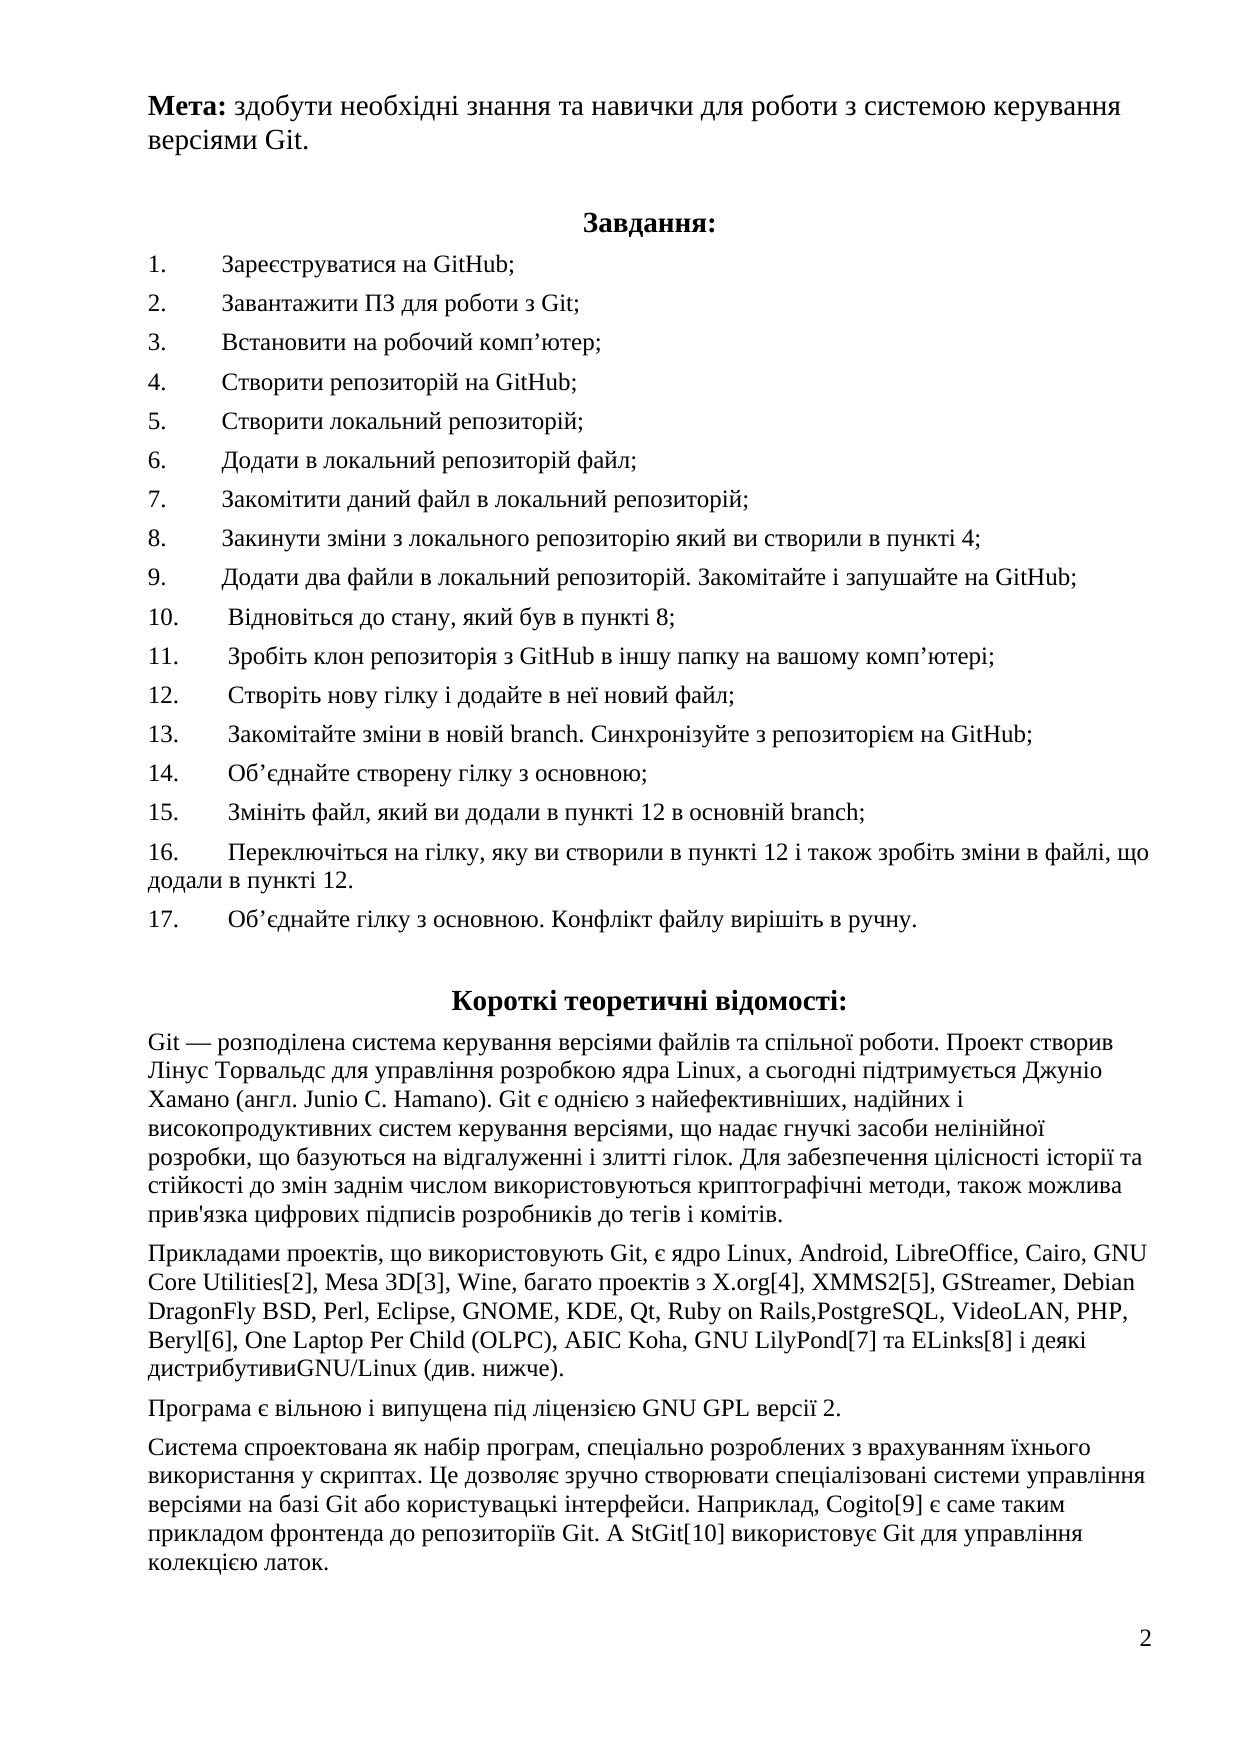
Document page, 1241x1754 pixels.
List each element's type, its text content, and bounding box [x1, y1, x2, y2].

text Прикладами проектів, що використовують Git, є ядро Linux, Android, LibreOffice, Cairo, GNU Core Utilities[2], Mesa 3D[3], Wine, багато проектів з X.org[4], XMMS2[5], GStreamer, Debian DragonFly BSD, Perl, Eclipse, GNOME, KDE, Qt, Ruby on Rails,PostgreSQL, VideoLAN, PHP, Beryl[6], One Laptop Per Child (OLPC), АБІС Koha, GNU LilyPond[7] та ELinks[8] і деякі дистрибутивиGNU/Linux (див. нижче). [148, 1238, 1152, 1382]
text Короткі теоретичні відомості: [148, 983, 1152, 1016]
text Мета: здобути необхідні знання та навички для роботи з системою керування версіями Git. [148, 88, 1152, 156]
text 7. Закомітити даний файл в локальний репозиторій; [148, 484, 1152, 513]
text Git — розподілена система керування версіями файлів та спільної роботи. Проект створив Лінус Торвальдс для управління розробкою ядра Linux, а сьогодні підтримується Джуніо Хамано (англ. Junio C. Hamano). Git є однією з найефективніших, надійних і високопродуктивних систем керування версіями, що надає гнучкі засоби нелінійної розробки, що базуються на відгалуженні і злитті гілок. Для забезпечення цілісності історії та стійкості до змін заднім числом використовуються криптографічні методи, також можлива прив'язка цифрових підписів розробників до тегів і комітів. [148, 1027, 1152, 1228]
text 2. Завантажити ПЗ для роботи з Git; [148, 288, 1152, 317]
text 10. Відновіться до стану, який був в пункті 8; [148, 602, 1152, 630]
text Завдання: [148, 205, 1152, 239]
text Програма є вільною і випущена під ліцензією GNU GPL версії 2. [148, 1393, 1152, 1421]
text 13. Закомітайте зміни в новій branch. Синхронізуйте з репозиторієм на GitHub; [148, 719, 1152, 748]
text 4. Створити репозиторій на GitHub; [148, 367, 1152, 395]
text 1. Зареєструватися на GitHub; [148, 249, 1152, 278]
text 8. Закинути зміни з локального репозиторію який ви створили в пункті 4; [148, 523, 1152, 552]
text 17. Об’єднайте гілку з основною. Конфлікт файлу вирішіть в ручну. [148, 904, 1152, 933]
text 6. Додати в локальний репозиторій файл; [148, 445, 1152, 474]
text 11. Зробіть клон репозиторія з GitHub в іншу папку на вашому комп’ютері; [148, 641, 1152, 669]
text 14. Об’єднайте створену гілку з основною; [148, 758, 1152, 787]
text 9. Додати два файли в локальний репозиторій. Закомітайте і запушайте на GitHub; [148, 562, 1152, 591]
text Система спроектована як набір програм, спеціально розроблених з врахуванням їхнього використання у скриптах. Це дозволяє зручно створювати спеціалізовані системи управління версіями на базі Git або користувацькі інтерфейси. Наприклад, Cogito[9] є саме таким прикладом фронтенда до репозиторіїв Git. А StGit[10] використовує Git для управління колекцією латок. [148, 1432, 1152, 1576]
text 3. Встановити на робочий комп’ютер; [148, 327, 1152, 356]
text 15. Змініть файл, який ви додали в пункті 12 в основній branch; [148, 797, 1152, 826]
text 5. Створити локальний репозиторій; [148, 406, 1152, 434]
text 12. Створіть нову гілку і додайте в неї новий файл; [148, 680, 1152, 709]
text 16. Переключіться на гілку, яку ви створили в пункті 12 і також зробіть зміни в файлі, що додали в пункті 12. [148, 837, 1152, 894]
